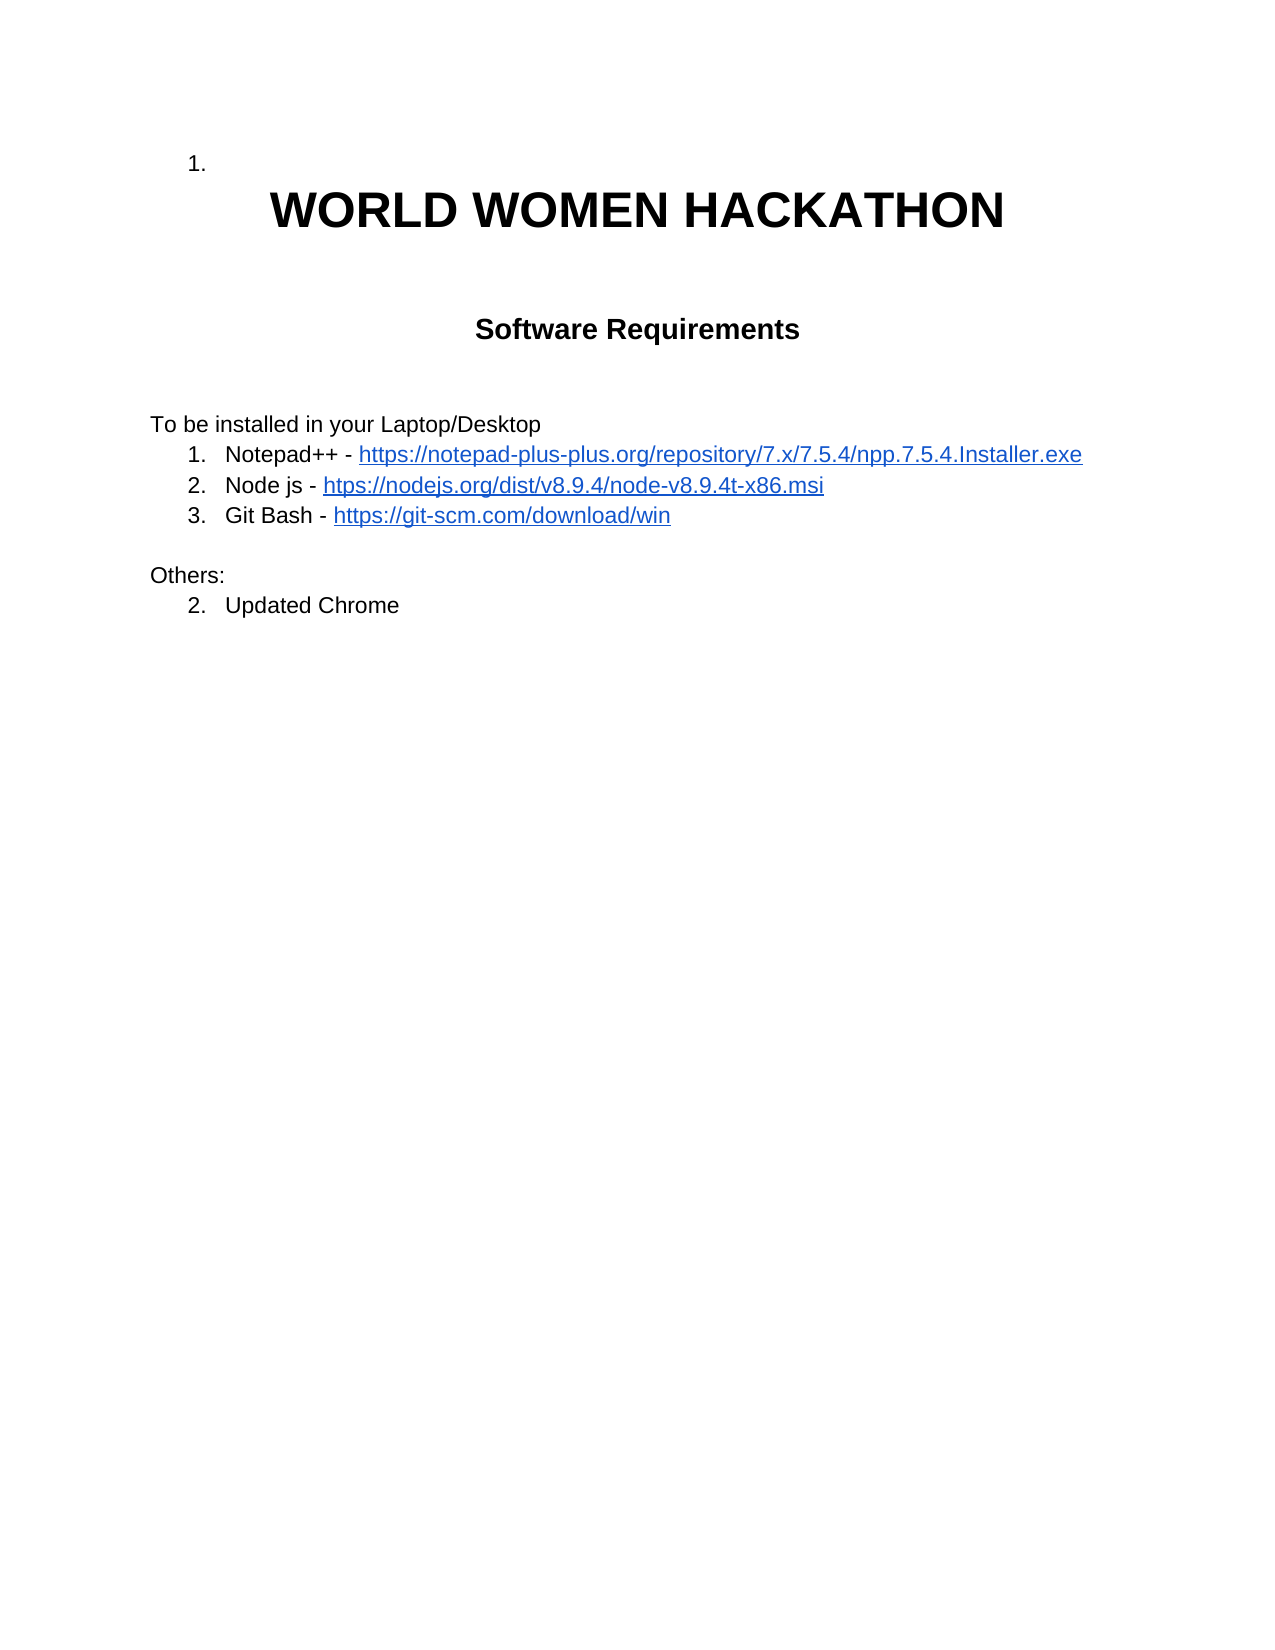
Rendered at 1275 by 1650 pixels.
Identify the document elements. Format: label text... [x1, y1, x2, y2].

text To be installed in your Laptop/Desktop [150, 411, 1125, 438]
list Node js - htps://nodejs.org/dist/v8.9.4/node-v8.9.4t-x86.msi [187, 472, 1125, 498]
list Notepad++ - https://notepad-plus-plus.org/repository/7.x/7.5.4/npp.7.5.4.Installer.exe [187, 441, 1125, 468]
text Others: [150, 562, 1125, 589]
list Git Bash - https://git-scm.com/download/win [187, 502, 1125, 528]
text Software Requirements [150, 312, 1125, 346]
text WORLD WOMEN HACKATHON [150, 180, 1125, 238]
list Updated Chrome [187, 592, 1125, 619]
